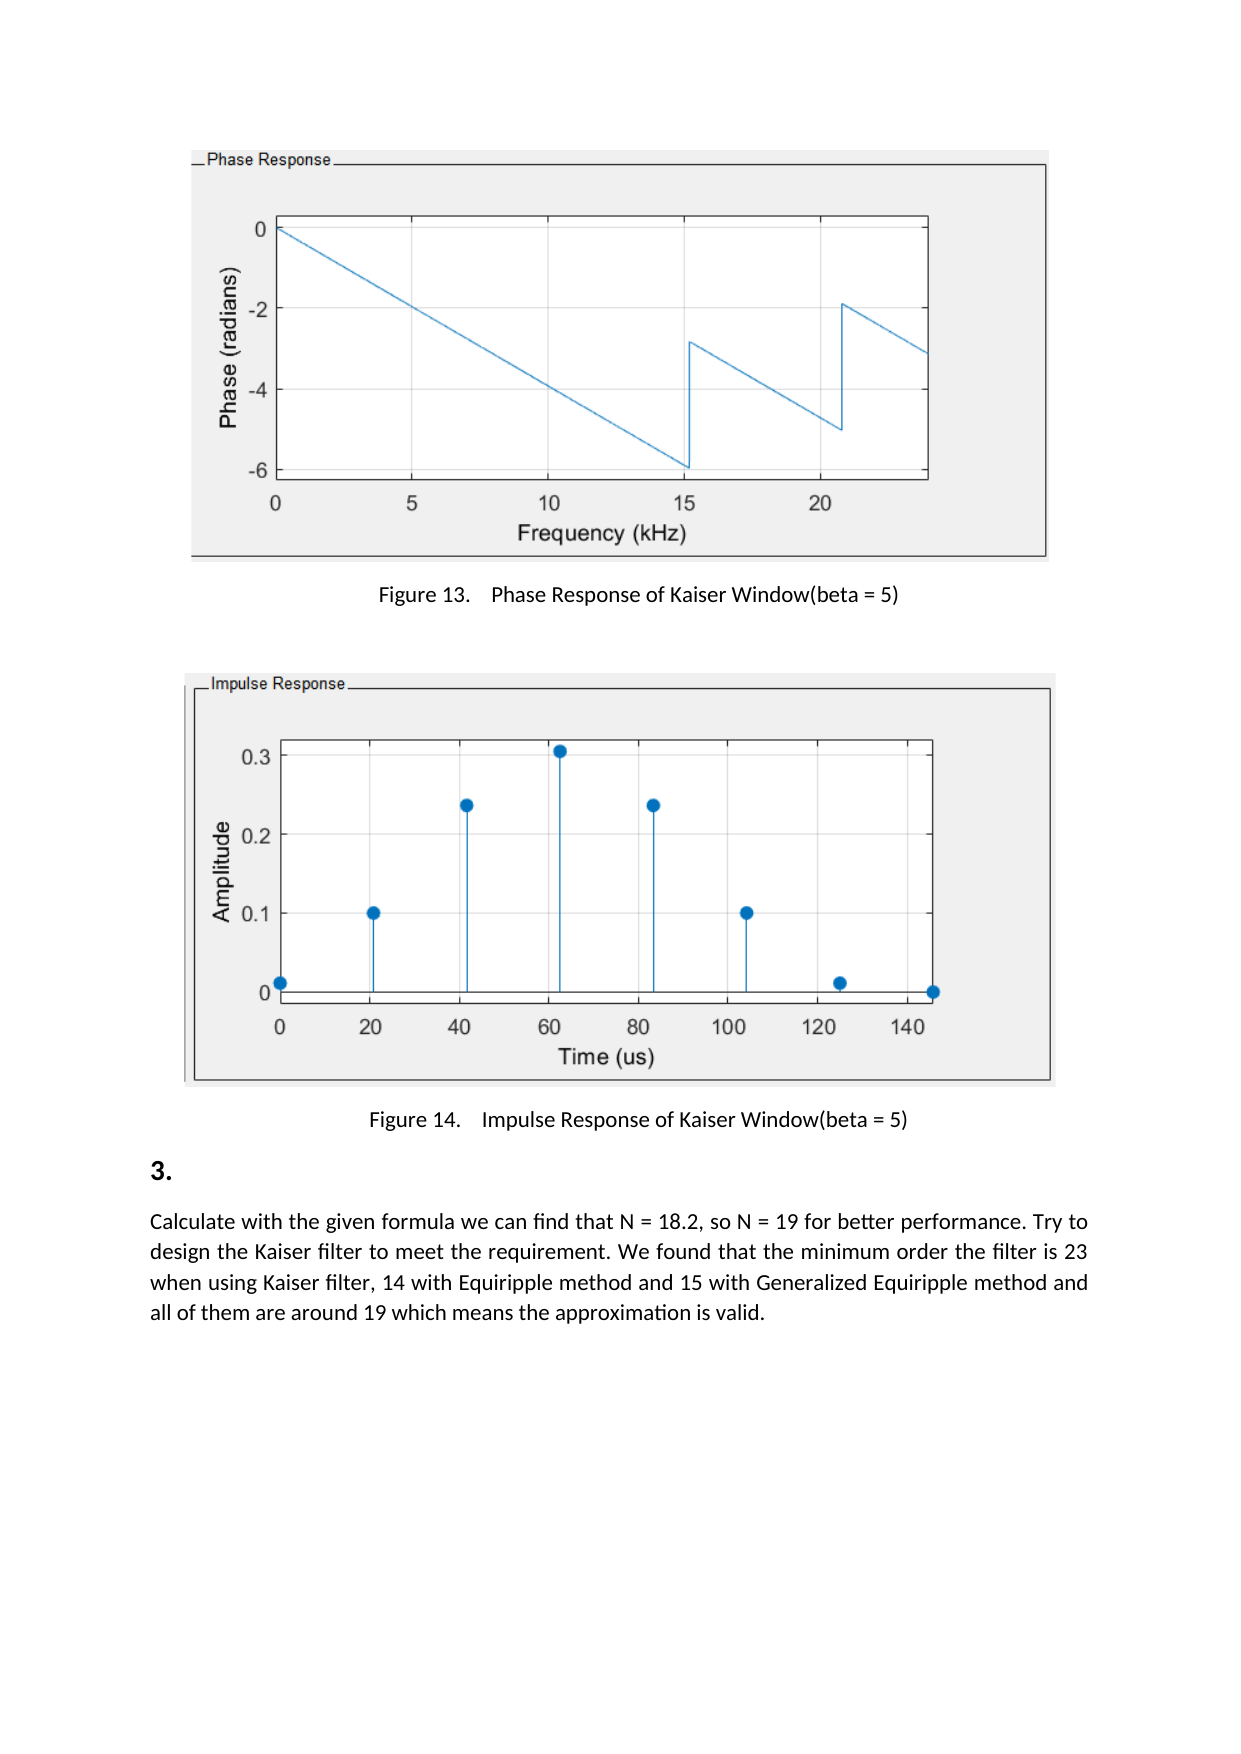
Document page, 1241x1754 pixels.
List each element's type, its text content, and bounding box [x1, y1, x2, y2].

list Phase Response of Kaiser Window(beta = 5) [187, 580, 1090, 608]
list Impulse Response of Kaiser Window(beta = 5) [187, 1105, 1090, 1133]
picture [184, 673, 1056, 1087]
picture [191, 150, 1049, 562]
text Calculate with the given formula we can find that N = 18.2, so N = 19 for better performance. Try to design the Kaiser filter to meet the requirement. We found that the minimum order the filter is 23 when using Kaiser filter, 14 with Equiripple method and 15 with Generalized Equiripple method and all of them are around 19 which means the approximation is valid. [150, 1207, 1090, 1326]
text 3. [150, 1152, 1090, 1188]
